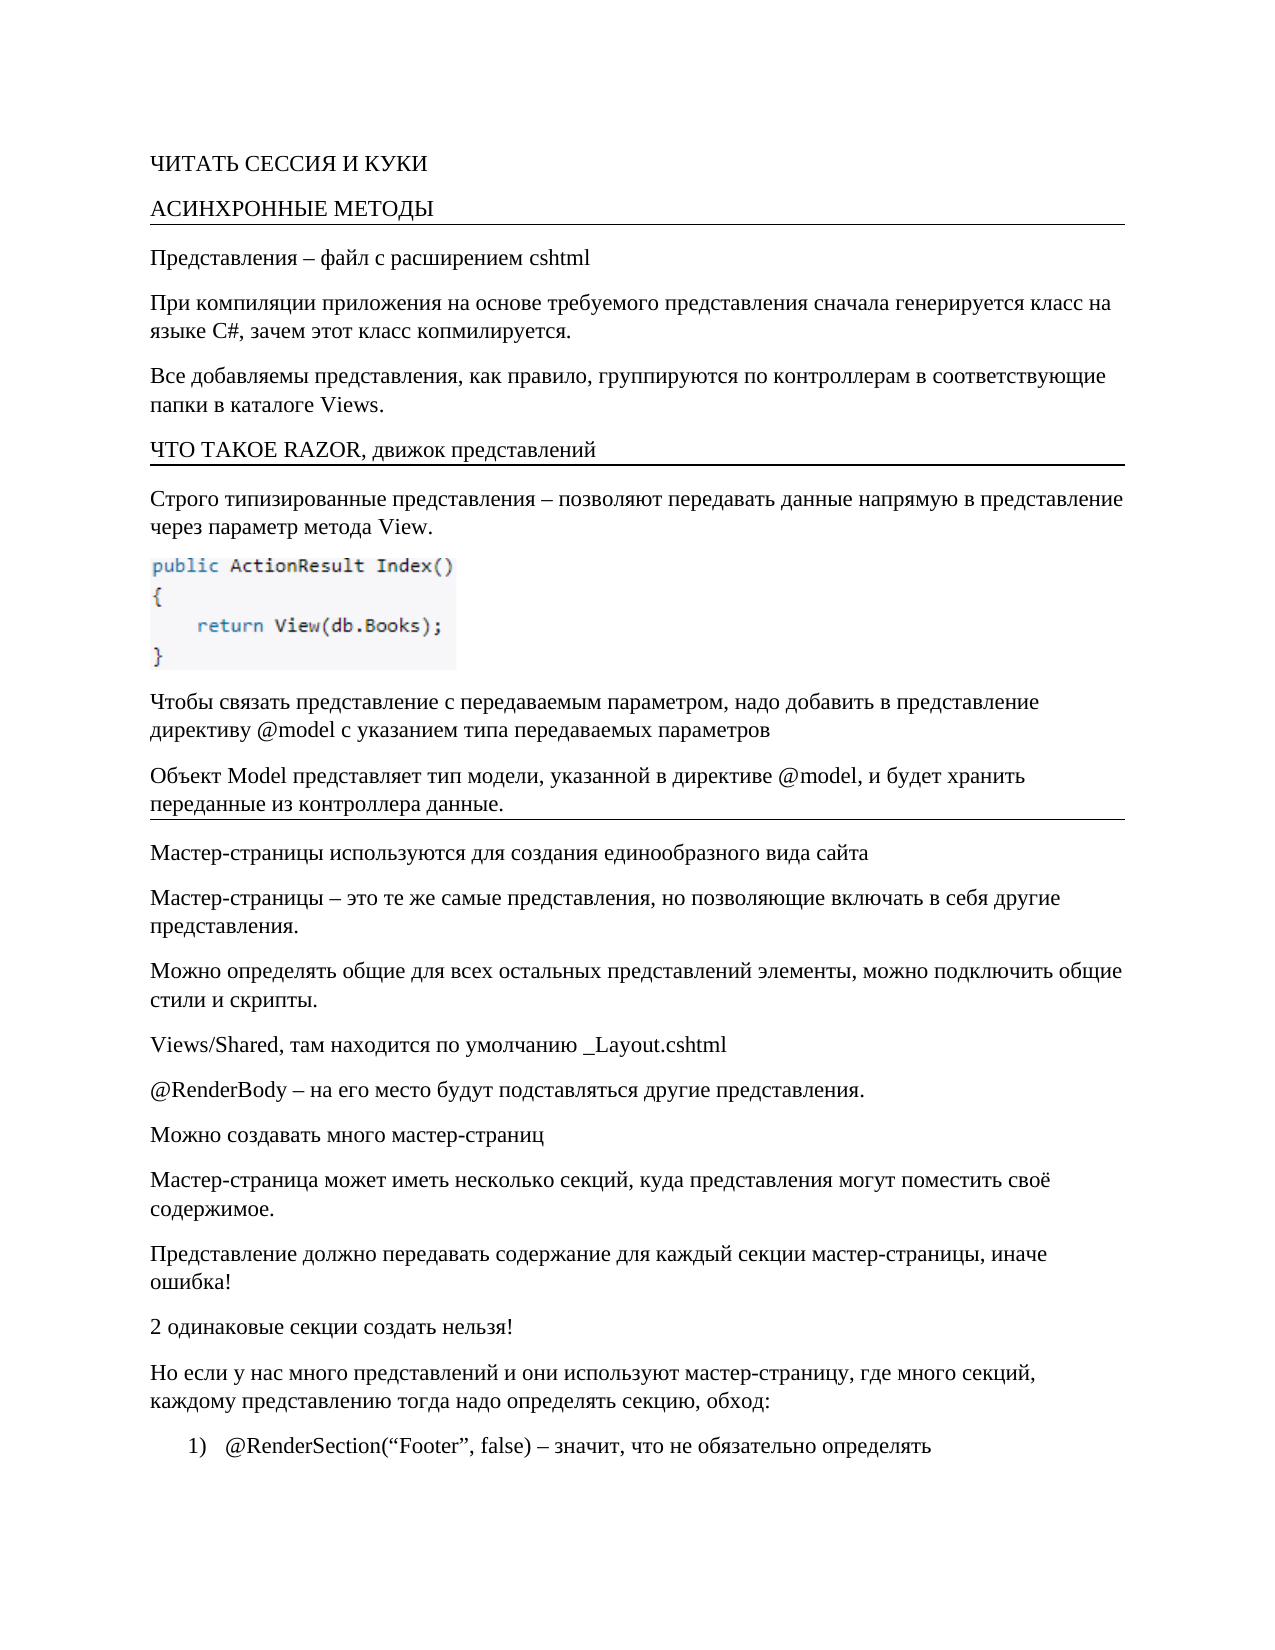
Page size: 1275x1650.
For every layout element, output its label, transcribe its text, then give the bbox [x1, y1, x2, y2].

text Все добавляемы представления, как правило, группируются по контроллерам в соответствующие папки в каталоге Views. [150, 362, 1125, 417]
text 2 одинаковые секции создать нельзя! [150, 1313, 1125, 1340]
text Можно определять общие для всех остальных представлений элементы, можно подключить общие стили и скрипты. [150, 957, 1125, 1012]
text Мастер-страница может иметь несколько секций, куда представления могут поместить своё содержимое. [150, 1166, 1125, 1221]
text Мастер-страницы используются для создания единообразного вида сайта [150, 839, 1125, 865]
text @RenderBody – на его место будут подставляться другие представления. [150, 1076, 1125, 1102]
text Можно создавать много мастер-страниц [150, 1121, 1125, 1148]
list @RenderSection(“Footer”, false) – значит, что не обязательно определять [187, 1432, 1125, 1458]
text При компиляции приложения на основе требуемого представления сначала генерируется класс на языке C#, зачем этот класс копмилируется. [150, 289, 1125, 344]
text Views/Shared, там находится по умолчанию _Layout.cshtml [150, 1031, 1125, 1057]
text ЧТО ТАКОЕ RAZOR, движок представлений [150, 436, 1125, 464]
text ЧИТАТЬ СЕССИЯ И КУКИ [150, 150, 1125, 176]
text Представление должно передавать содержание для каждый секции мастер-страницы, иначе ошибка! [150, 1240, 1125, 1295]
text Строго типизированные представления – позволяют передавать данные напрямую в представление через параметр метода View. [150, 485, 1125, 539]
text АСИНХРОННЫЕ МЕТОДЫ [150, 195, 1125, 224]
text Представления – файл с расширением cshtml [150, 244, 1125, 270]
text Объект Model представляет тип модели, указанной в директиве @model, и будет хранить переданные из контроллера данные. [150, 762, 1125, 819]
text Чтобы связать представление с передаваемым параметром, надо добавить в представление директиву @model с указанием типа передаваемых параметров [150, 688, 1125, 743]
text Мастер-страницы – это те же самые представления, но позволяющие включать в себя другие представления. [150, 884, 1125, 939]
picture [150, 558, 457, 670]
text Но если у нас много представлений и они используют мастер-страницу, где много секций, каждому представлению тогда надо определять секцию, обход: [150, 1358, 1125, 1413]
